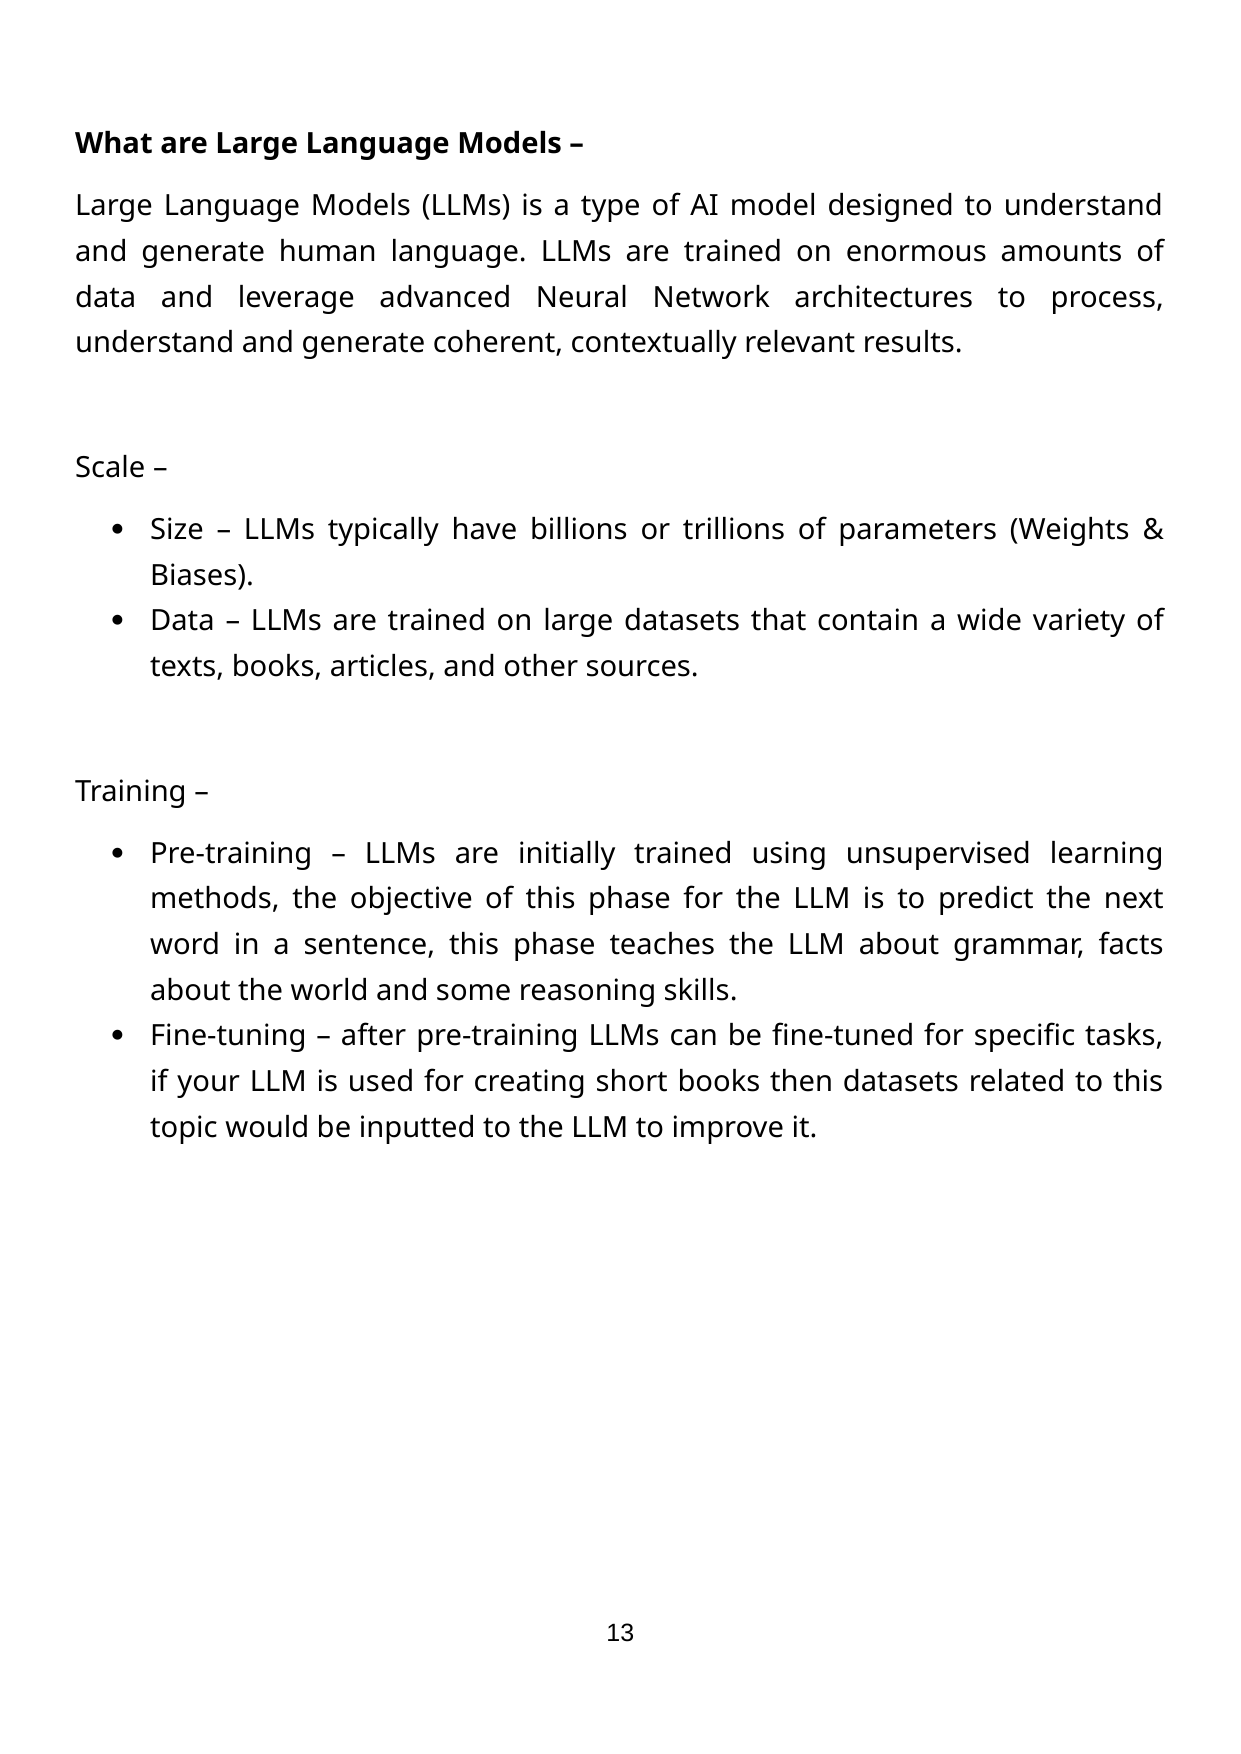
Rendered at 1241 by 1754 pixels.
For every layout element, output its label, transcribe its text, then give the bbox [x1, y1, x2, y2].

text What are Large Language Models – [75, 122, 1165, 162]
text Training – [75, 770, 1165, 809]
list Size – LLMs typically have billions or trillions of parameters (Weights & Biases). [112, 508, 1165, 594]
list Pre-training – LLMs are initially trained using unsupervised learning methods, the objective of this phase for the LLM is to predict the next word in a sentence, this phase teaches the LLM about grammar, facts about the world and some reasoning skills. [112, 832, 1165, 1009]
list Data – LLMs are trained on large datasets that contain a wide variety of texts, books, articles, and other sources. [112, 599, 1165, 685]
text Large Language Models (LLMs) is a type of AI model designed to understand and generate human language. LLMs are trained on enormous amounts of data and leverage advanced Neural Network architectures to process, understand and generate coherent, contextually relevant results. [75, 184, 1165, 361]
list Fine-tuning – after pre-training LLMs can be fine-tuned for specific tasks, if your LLM is used for creating short books then datasets related to this topic would be inputted to the LLM to improve it. [112, 1014, 1165, 1146]
text Scale – [75, 446, 1165, 486]
